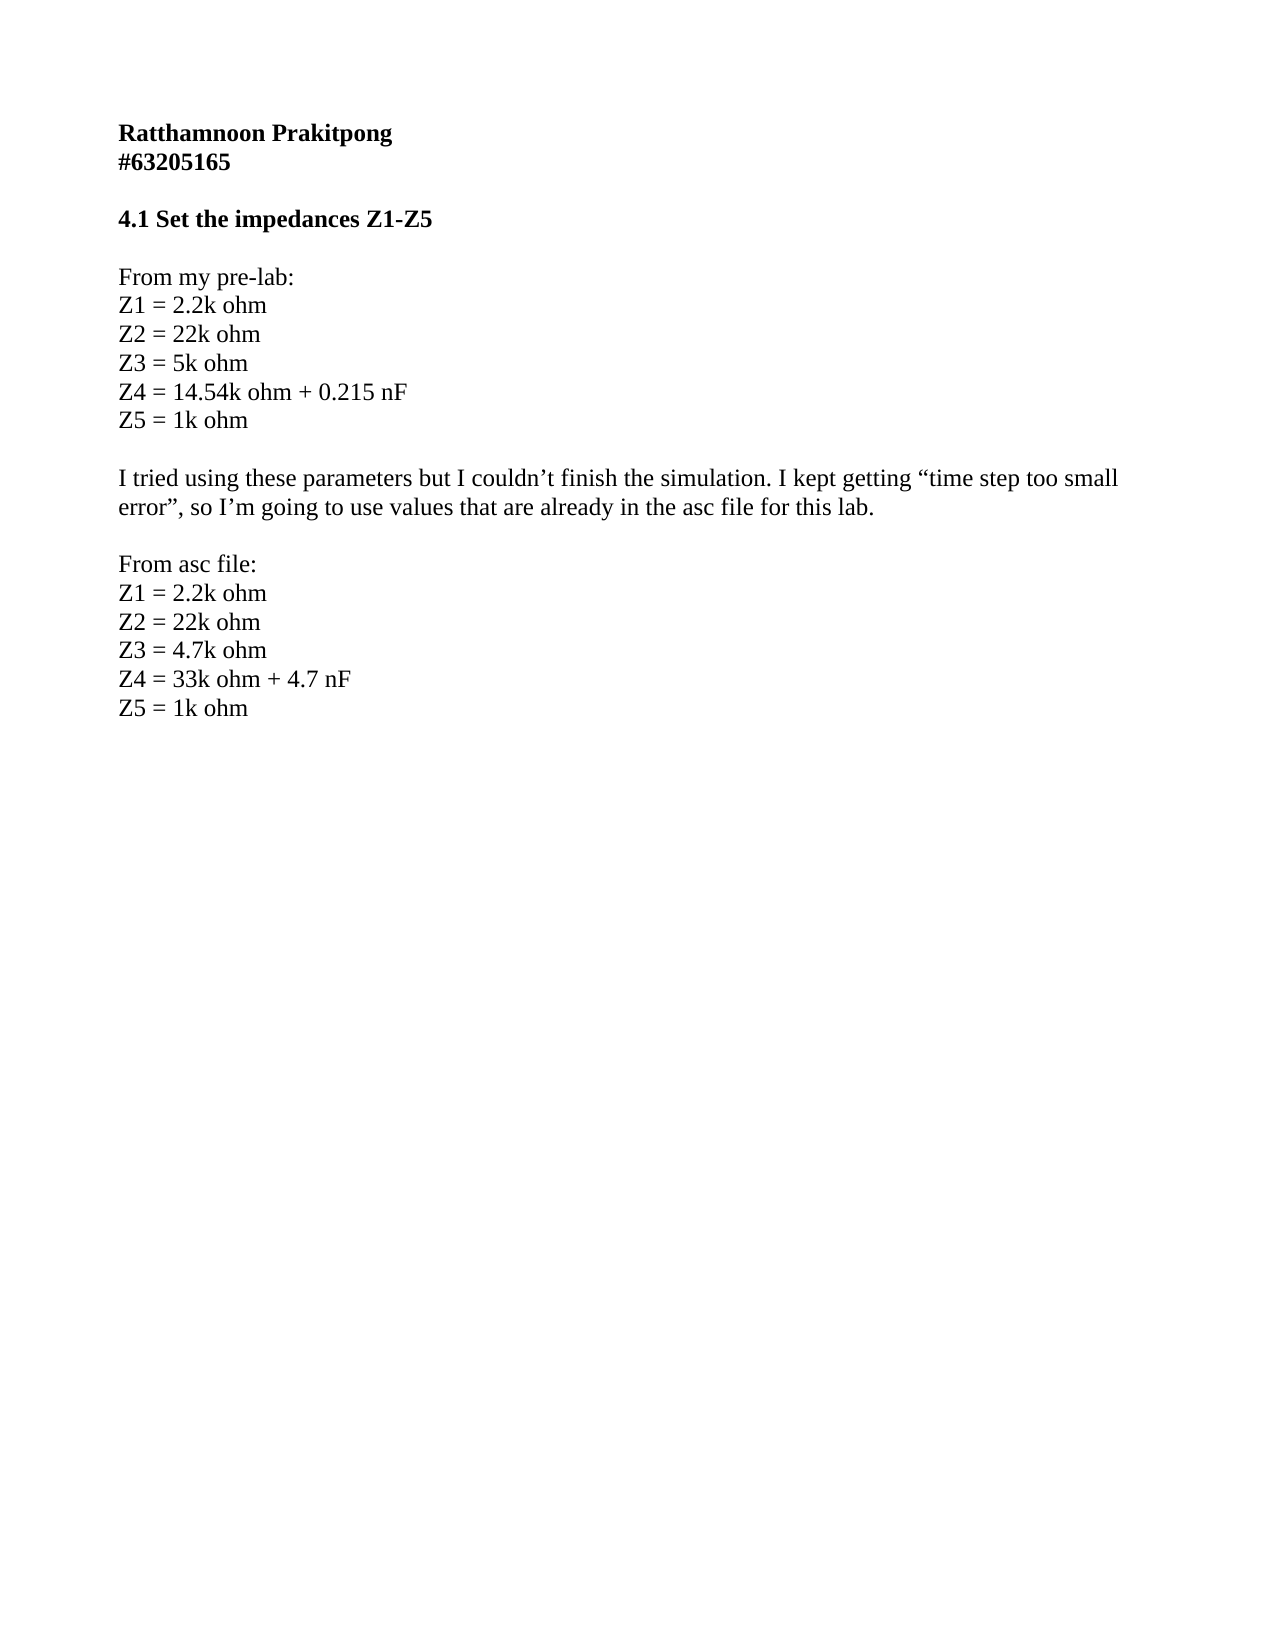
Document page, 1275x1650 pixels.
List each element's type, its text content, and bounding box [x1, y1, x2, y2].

text #63205165 [118, 147, 1157, 176]
text Z5 = 1k ohm [118, 693, 1157, 722]
text Z3 = 4.7k ohm [118, 636, 1157, 664]
text Z2 = 22k ohm [118, 319, 1157, 348]
text Z1 = 2.2k ohm [118, 578, 1157, 607]
text Z2 = 22k ohm [118, 607, 1157, 636]
text From asc file: [118, 549, 1157, 578]
text Z5 = 1k ohm [118, 406, 1157, 434]
text Z1 = 2.2k ohm [118, 291, 1157, 319]
text Z4 = 14.54k ohm + 0.215 nF [118, 377, 1157, 406]
text From my pre-lab: [118, 262, 1157, 291]
text Ratthamnoon Prakitpong [118, 118, 1157, 147]
text 4.1 Set the impedances Z1-Z5 [118, 204, 1157, 233]
text Z3 = 5k ohm [118, 348, 1157, 377]
text Z4 = 33k ohm + 4.7 nF [118, 664, 1157, 693]
text I tried using these parameters but I couldn’t finish the simulation. I kept getting “time step too small error”, so I’m going to use values that are already in the asc file for this lab. [118, 463, 1157, 521]
